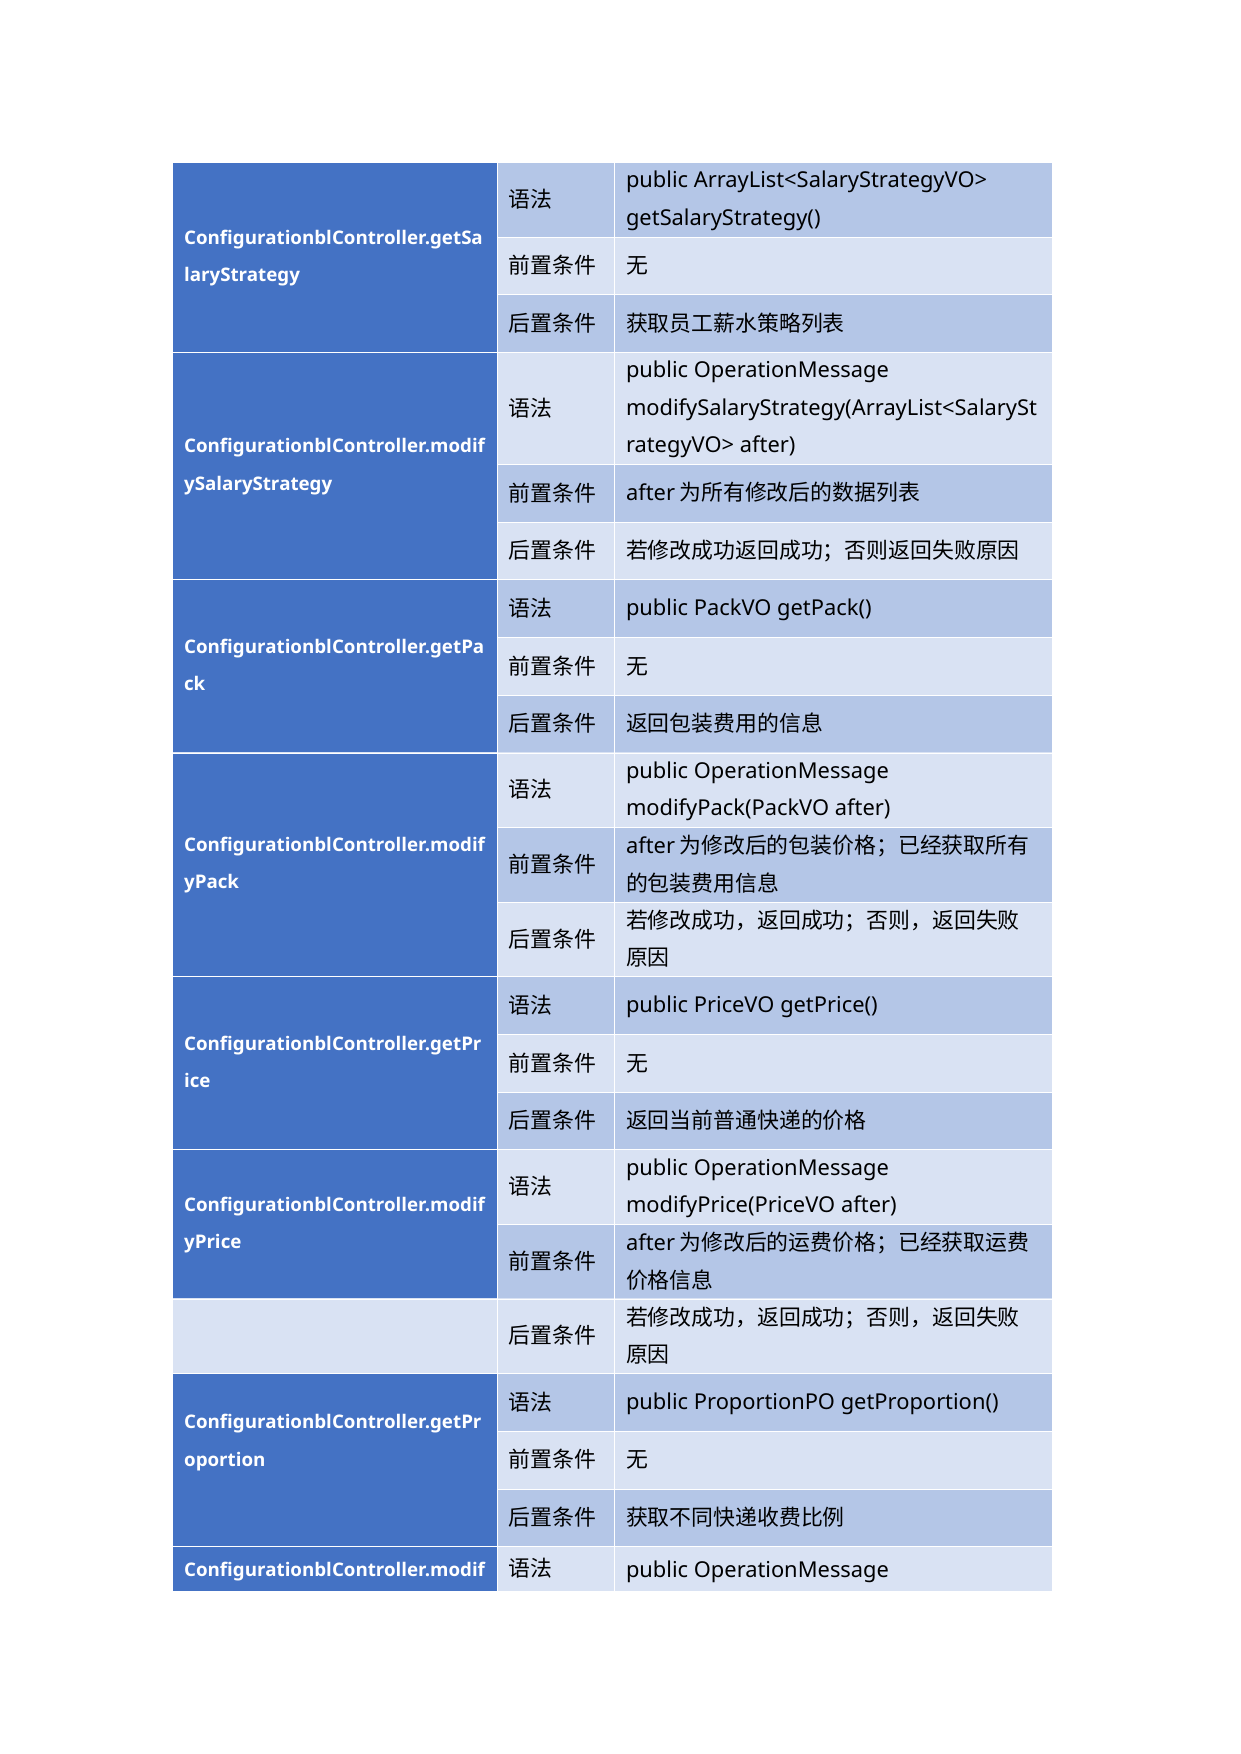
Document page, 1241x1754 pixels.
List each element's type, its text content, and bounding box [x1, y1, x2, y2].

table_cell 语法 [498, 1150, 614, 1224]
table_cell ConfigurationblController.modifySalaryStrategy [173, 353, 497, 579]
table_cell ConfigurationblController.getSalaryStrategy [173, 163, 497, 352]
table_cell 无 [615, 238, 1052, 294]
table_cell 前置条件 [498, 1035, 614, 1092]
table_cell public PackVO getPack() [615, 580, 1052, 637]
table_cell 获取不同快递收费比例 [615, 1490, 1052, 1546]
table_cell 语法 [498, 580, 614, 637]
table_cell 无 [615, 1035, 1052, 1092]
table_cell 若修改成功，返回成功；否则，返回失败原因 [615, 903, 1052, 976]
table_cell 语法 [498, 977, 614, 1034]
table_cell 无 [615, 1432, 1052, 1488]
table_cell ConfigurationblController.modifyProportion [173, 1547, 497, 1591]
table_cell 后置条件 [498, 523, 614, 579]
table_cell 后置条件 [498, 903, 614, 976]
table_cell 后置条件 [498, 1300, 614, 1373]
table_cell 前置条件 [498, 828, 614, 902]
table_cell public OperationMessage modifyPack(PackVO after) [615, 754, 1052, 827]
table_cell ConfigurationblController.getPrice [173, 977, 497, 1149]
table_cell public ArrayList<SalaryStrategyVO> getSalaryStrategy() [615, 163, 1052, 237]
table_cell 无 [615, 638, 1052, 695]
table_cell 后置条件 [498, 696, 614, 752]
table_cell 前置条件 [498, 465, 614, 522]
table_cell after为修改后的包装价格；已经获取所有的包装费用信息 [615, 828, 1052, 902]
table_cell 语法 [498, 163, 614, 237]
table_cell public PriceVO getPrice() [615, 977, 1052, 1034]
table_cell 语法 [498, 1547, 614, 1591]
table_cell 若修改成功，返回成功；否则，返回失败原因 [615, 1300, 1052, 1373]
table_cell 前置条件 [498, 638, 614, 695]
table_cell 后置条件 [498, 295, 614, 352]
table_cell ConfigurationblController.getPack [173, 580, 497, 752]
table_cell after为修改后的运费价格；已经获取运费价格信息 [615, 1225, 1052, 1298]
table_cell 语法 [498, 1374, 614, 1431]
table_cell 若修改成功返回成功；否则返回失败原因 [615, 523, 1052, 579]
table_cell public OperationMessage modifySalaryStrategy(ArrayList<SalaryStrategyVO> after) [615, 353, 1052, 464]
table_cell 返回当前普通快递的价格 [615, 1093, 1052, 1149]
table_cell ConfigurationblController.modifyPrice [173, 1150, 497, 1298]
table_cell 后置条件 [498, 1490, 614, 1546]
table_cell ConfigurationblController.modifyPack [173, 754, 497, 976]
table_cell 语法 [498, 353, 614, 464]
table_cell public ProportionPO getProportion() [615, 1374, 1052, 1431]
table_cell 获取员工薪水策略列表 [615, 295, 1052, 352]
table_cell 前置条件 [498, 238, 614, 294]
table_cell 前置条件 [498, 1432, 614, 1488]
table_cell 后置条件 [498, 1093, 614, 1149]
table_cell 前置条件 [498, 1225, 614, 1298]
table_cell 返回包装费用的信息 [615, 696, 1052, 752]
table_cell public OperationMessage modifyPrice(PriceVO after) [615, 1150, 1052, 1224]
table_cell after为所有修改后的数据列表 [615, 465, 1052, 522]
table_cell public OperationMessage modifyProportion(ProportionVO after) [615, 1547, 1052, 1591]
table_cell ConfigurationblController.getProportion [173, 1374, 497, 1546]
table_cell 语法 [498, 754, 614, 827]
